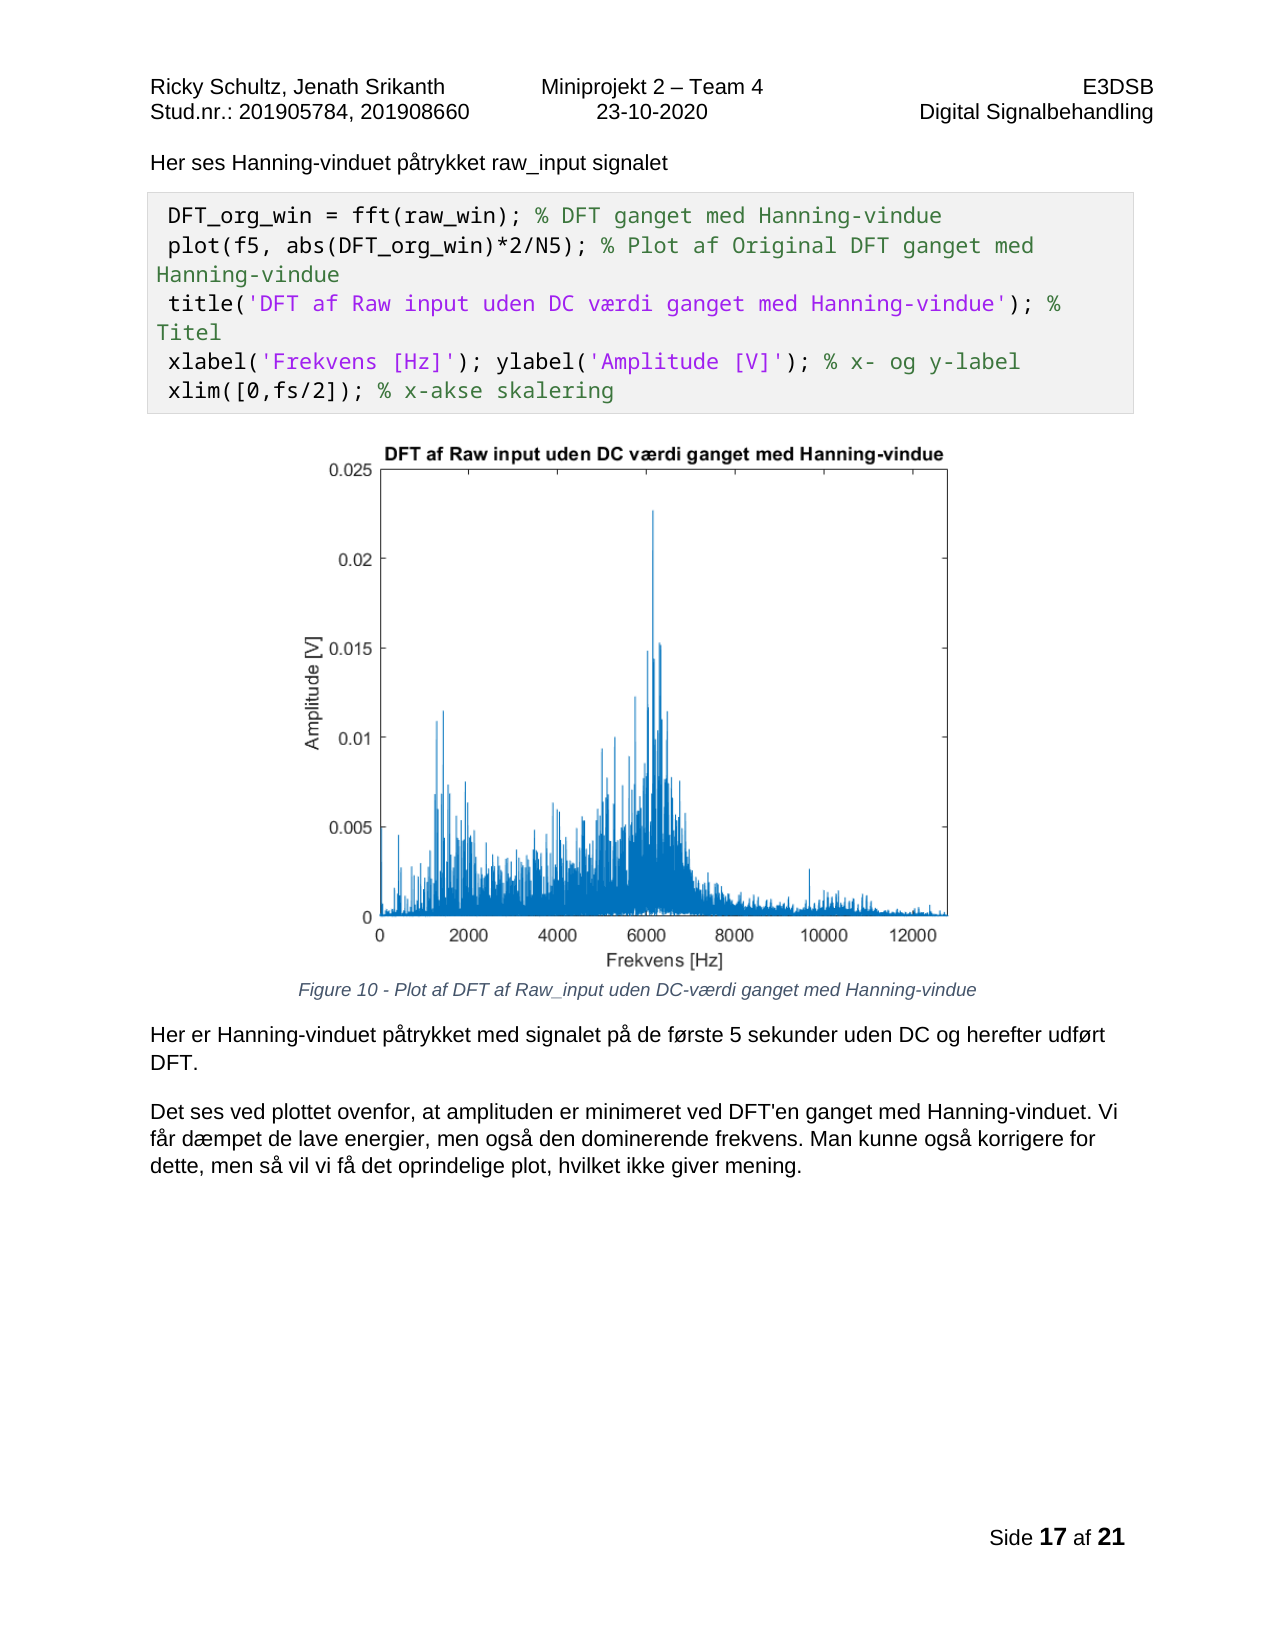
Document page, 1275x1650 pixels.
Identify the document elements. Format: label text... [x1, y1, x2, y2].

text Her er Hanning-vinduet påtrykket med signalet på de første 5 sekunder uden DC og herefter udført DFT. [150, 1022, 1125, 1075]
picture [285, 428, 1017, 977]
text plot(f5, abs(DFT_org_win)*2/N5); % Plot af Original DFT ganget med Hanning-vindue [148, 221, 1133, 279]
text Her ses Hanning-vinduet påtrykket raw_input signalet [150, 150, 1125, 175]
text Det ses ved plottet ovenfor, at amplituden er minimeret ved DFT'en ganget med Hanning-vinduet. Vi får dæmpet de lave energier, men også den dominerende frekvens. Man kunne også korrigere for dette, men så vil vi få det oprindelige plot, hvilket ikke giver mening. [150, 1099, 1125, 1178]
text DFT_org_win = fft(raw_win); % DFT ganget med Hanning-vindue [148, 193, 1133, 221]
text xlabel('Frekvens [Hz]'); ylabel('Amplitude [V]'); % x- og y-label [148, 338, 1133, 367]
text xlim([0,fs/2]); % x-akse skalering [148, 367, 1133, 413]
text title('DFT af Raw input uden DC værdi ganget med Hanning-vindue'); % Titel [148, 279, 1133, 338]
